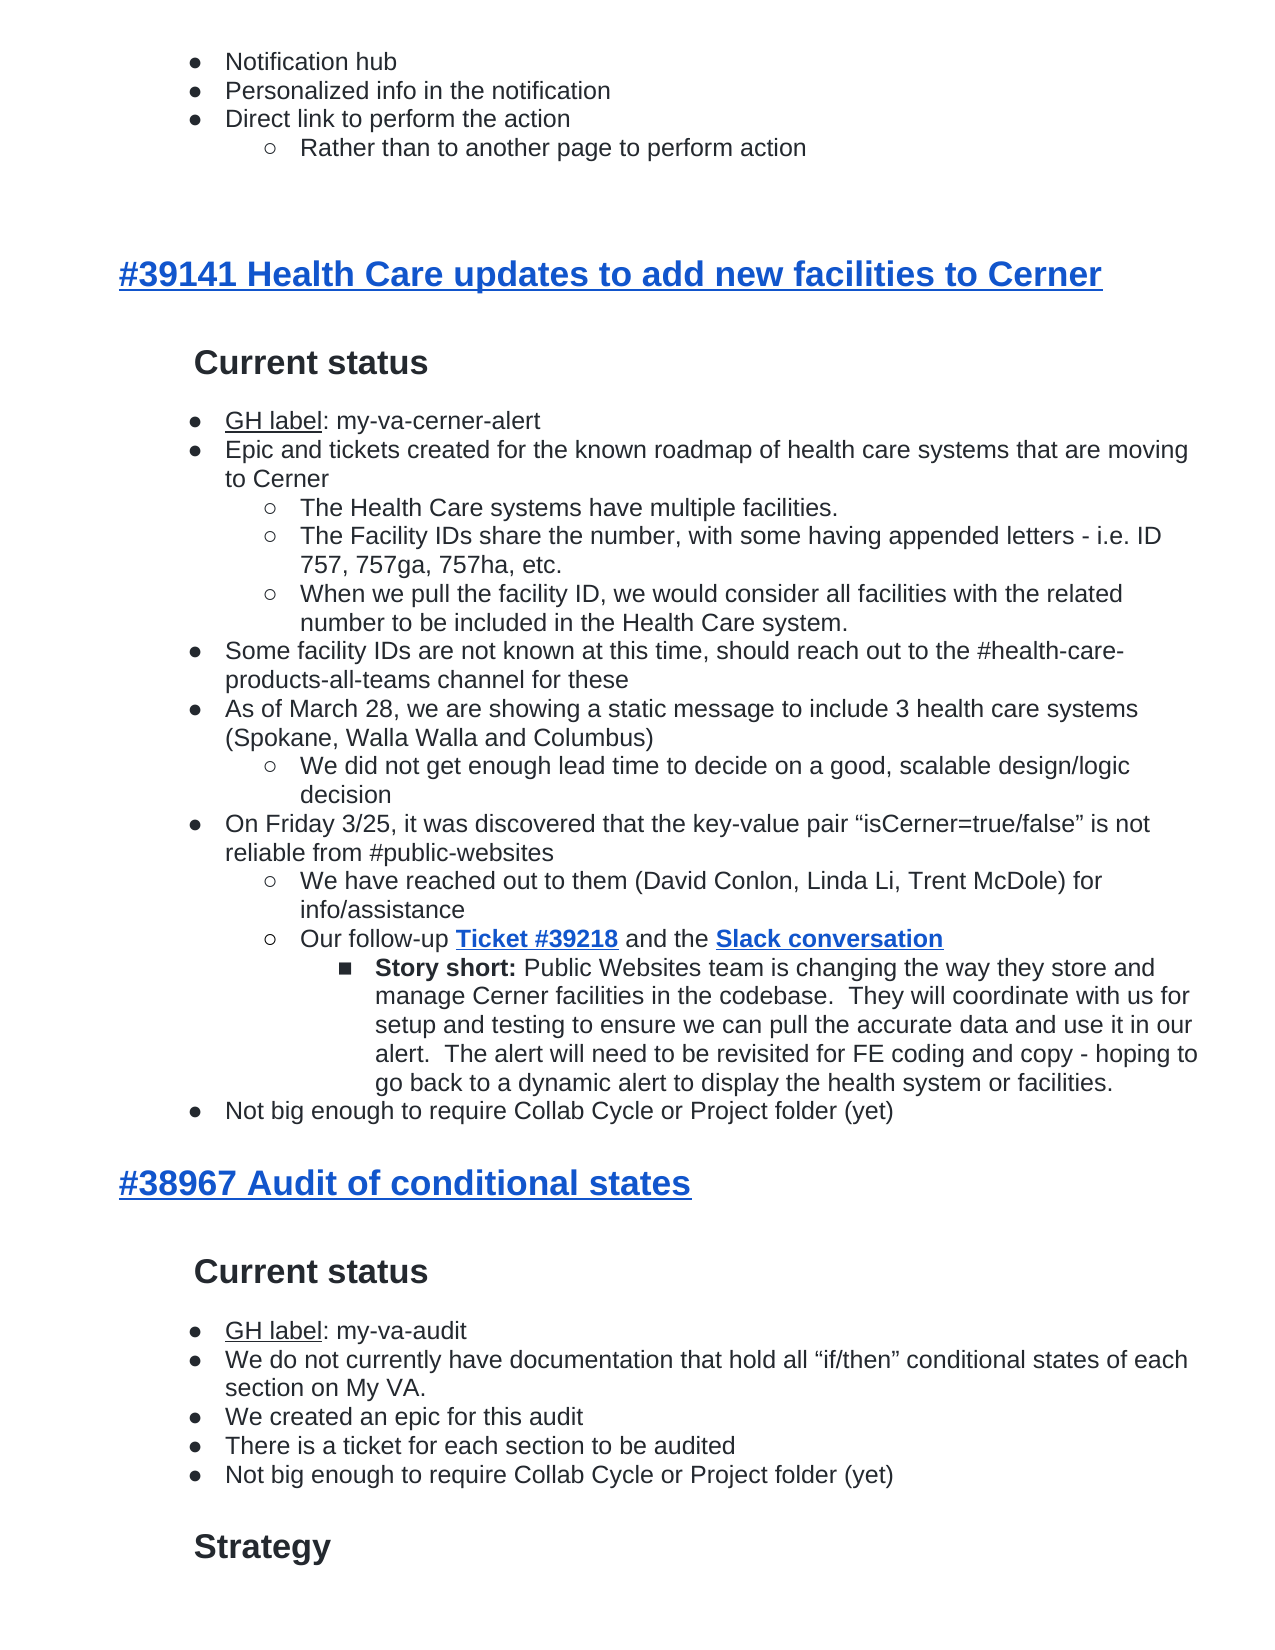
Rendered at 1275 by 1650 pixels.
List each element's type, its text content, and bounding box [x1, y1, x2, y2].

list Not big enough to require Collab Cycle or Project folder (yet) [187, 1459, 1209, 1488]
list Rather than to another page to perform action [262, 133, 1209, 162]
subtitle Strategy [194, 1526, 1209, 1565]
list GH label: my-va-cerner-alert [187, 406, 1209, 435]
list We created an epic for this audit [187, 1402, 1209, 1431]
list Direct link to perform the action [187, 104, 1209, 133]
subtitle #38967 Audit of conditional states [119, 1163, 1209, 1214]
list Some facility IDs are not known at this time, should reach out to the #health-care-products-all-teams channel for these [187, 636, 1209, 694]
list The Facility IDs share the number, with some having appended letters - i.e. ID 757, 757ga, 757ha, etc. [262, 521, 1209, 579]
list Story short: Public Websites team is changing the way they store and manage Cerner facilities in the codebase. They will coordinate with us for setup and testing to ensure we can pull the accurate data and use it in our alert. The alert will need to be revisited for FE coding and copy - hoping to go back to a dynamic alert to display the health system or facilities. [337, 953, 1209, 1096]
list GH label: my-va-audit [187, 1316, 1209, 1344]
list Notification hub [187, 47, 1209, 76]
subtitle #39141 Health Care updates to add new facilities to Cerner [119, 253, 1209, 304]
list Epic and tickets created for the known roadmap of health care systems that are moving to Cerner [187, 435, 1209, 493]
list As of March 28, we are showing a static message to include 3 health care systems (Spokane, Walla Walla and Columbus) [187, 694, 1209, 751]
list We do not currently have documentation that hold all “if/then” conditional states of each section on My VA. [187, 1344, 1209, 1402]
list Our follow-up Ticket #39218 and the Slack conversation [262, 924, 1209, 953]
subtitle Current status [194, 342, 1209, 381]
list The Health Care systems have multiple facilities. [262, 493, 1209, 521]
list On Friday 3/25, it was discovered that the key-value pair “isCerner=true/false” is not reliable from #public-websites [187, 809, 1209, 866]
list There is a ticket for each section to be audited [187, 1431, 1209, 1459]
list We did not get enough lead time to decide on a good, scalable design/logic decision [262, 751, 1209, 809]
list When we pull the facility ID, we would consider all facilities with the related number to be included in the Health Care system. [262, 579, 1209, 636]
list Not big enough to require Collab Cycle or Project folder (yet) [187, 1096, 1209, 1125]
list Personalized info in the notification [187, 76, 1209, 104]
list We have reached out to them (David Conlon, Linda Li, Trent McDole) for info/assistance [262, 866, 1209, 924]
subtitle Current status [194, 1251, 1209, 1291]
